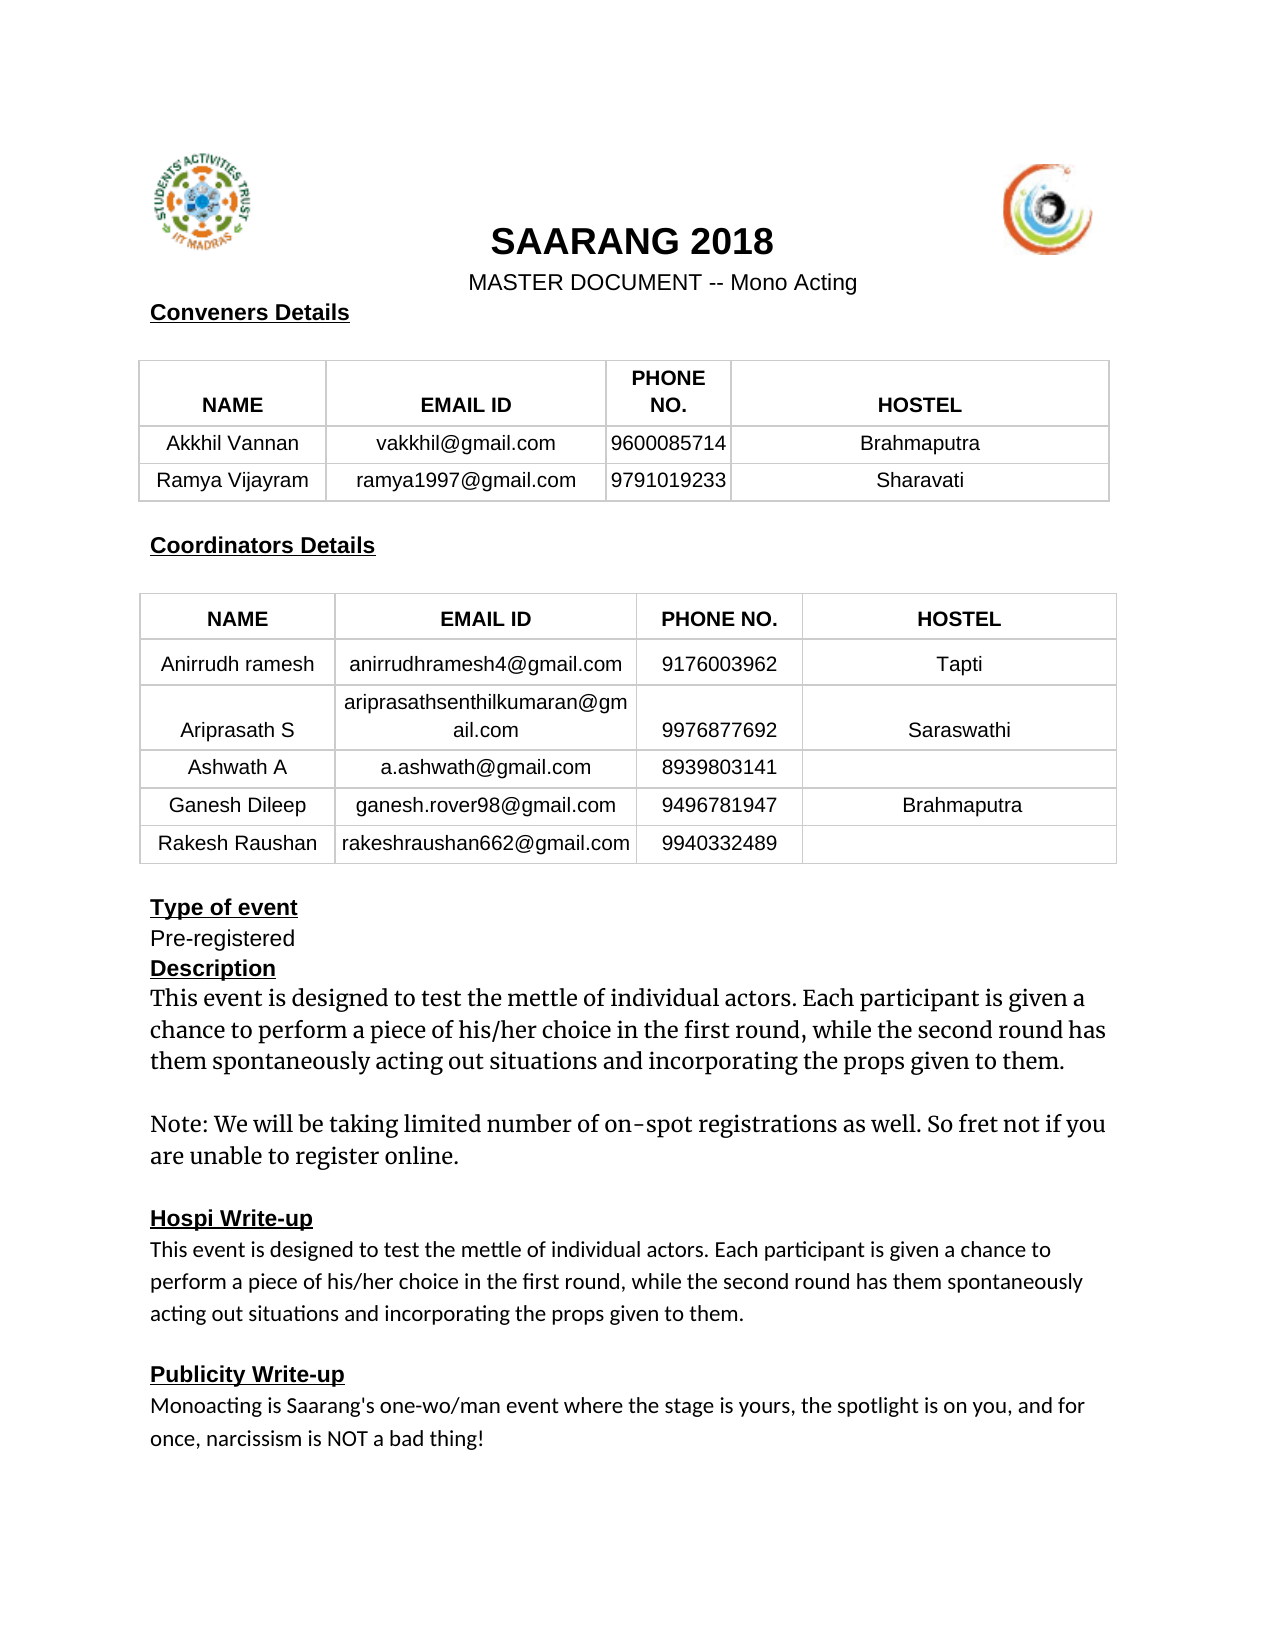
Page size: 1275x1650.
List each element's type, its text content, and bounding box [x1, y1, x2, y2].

table_cell 9600085714 [607, 427, 730, 463]
table_cell rakeshraushan662@gmail.com [336, 826, 636, 862]
text Pre-registered [150, 924, 1125, 951]
text Description [150, 955, 1125, 981]
text Monoacting is Saarang's one-wo/man event where the stage is yours, the spotlight is on you, and for once, narcissism is NOT a bad thing! [150, 1392, 1125, 1452]
picture [150, 150, 255, 255]
table_header PHONE NO. [637, 594, 802, 638]
text Coordinators Details [150, 532, 1125, 558]
table_cell Sharavati [732, 464, 1108, 500]
table_cell ariprasathsenthilkumaran@gmail.com [336, 686, 636, 749]
table_cell 9976877692 [637, 686, 802, 749]
table_cell a.ashwath@gmail.com [336, 751, 636, 787]
table_cell vakkhil@gmail.com [327, 427, 605, 463]
table_cell [803, 751, 1116, 787]
table_cell Anirrudh ramesh [141, 640, 334, 684]
table_cell Ashwath A [141, 751, 334, 787]
table_cell anirrudhramesh4@gmail.com [336, 640, 636, 684]
table_cell Brahmaputra [732, 427, 1108, 463]
table_cell 9940332489 [637, 826, 802, 862]
text Conveners Details [150, 299, 1125, 326]
table_header HOSTEL [803, 594, 1116, 638]
table_cell 9496781947 [637, 789, 802, 825]
text This event is designed to test the mettle of individual actors. Each participant is given a chance to perform a piece of his/her choice in the first round, while the second round has them spontaneously acting out situations and incorporating the props given to them. [150, 1235, 1125, 1327]
table_header NAME [140, 361, 325, 425]
table_cell Saraswathi [803, 686, 1116, 749]
text MASTER DOCUMENT -- Mono Acting [150, 269, 1125, 295]
text SAARANG 2018 [150, 150, 1125, 263]
table_header NAME [141, 594, 334, 638]
table_header PHONE NO. [607, 361, 730, 425]
table_cell Rakesh Raushan [141, 826, 334, 862]
text Type of event [150, 894, 1125, 921]
table_header EMAIL ID [336, 594, 636, 638]
table_cell ramya1997@gmail.com [327, 464, 605, 500]
table_cell Ganesh Dileep [141, 789, 334, 825]
table_cell 9176003962 [637, 640, 802, 684]
table_cell [803, 826, 1116, 862]
table_cell 8939803141 [637, 751, 802, 787]
table_cell Ramya Vijayram [140, 464, 325, 500]
table_cell Tapti [803, 640, 1116, 684]
table_cell 9791019233 [607, 464, 730, 500]
picture [1003, 164, 1093, 255]
table_cell ​ Brahmaputra [803, 789, 1116, 825]
text This event is designed to test the mettle of individual actors. Each participant is given a chance to perform a piece of his/her choice in the first round, while the second round has them spontaneously acting out situations and incorporating the props given to them. [150, 985, 1125, 1076]
text Note: We will be taking limited number of on-spot registrations as well. So fret not if you are unable to register online. [150, 1111, 1125, 1170]
text Publicity Write-up [150, 1361, 1125, 1388]
table_cell ganesh.rover98@gmail.com [336, 789, 636, 825]
text Hospi Write-up [150, 1204, 1125, 1231]
table_cell Akkhil Vannan [140, 427, 325, 463]
table_header HOSTEL [732, 361, 1108, 425]
table_cell Ariprasath S [141, 686, 334, 749]
table_header EMAIL ID [327, 361, 605, 425]
